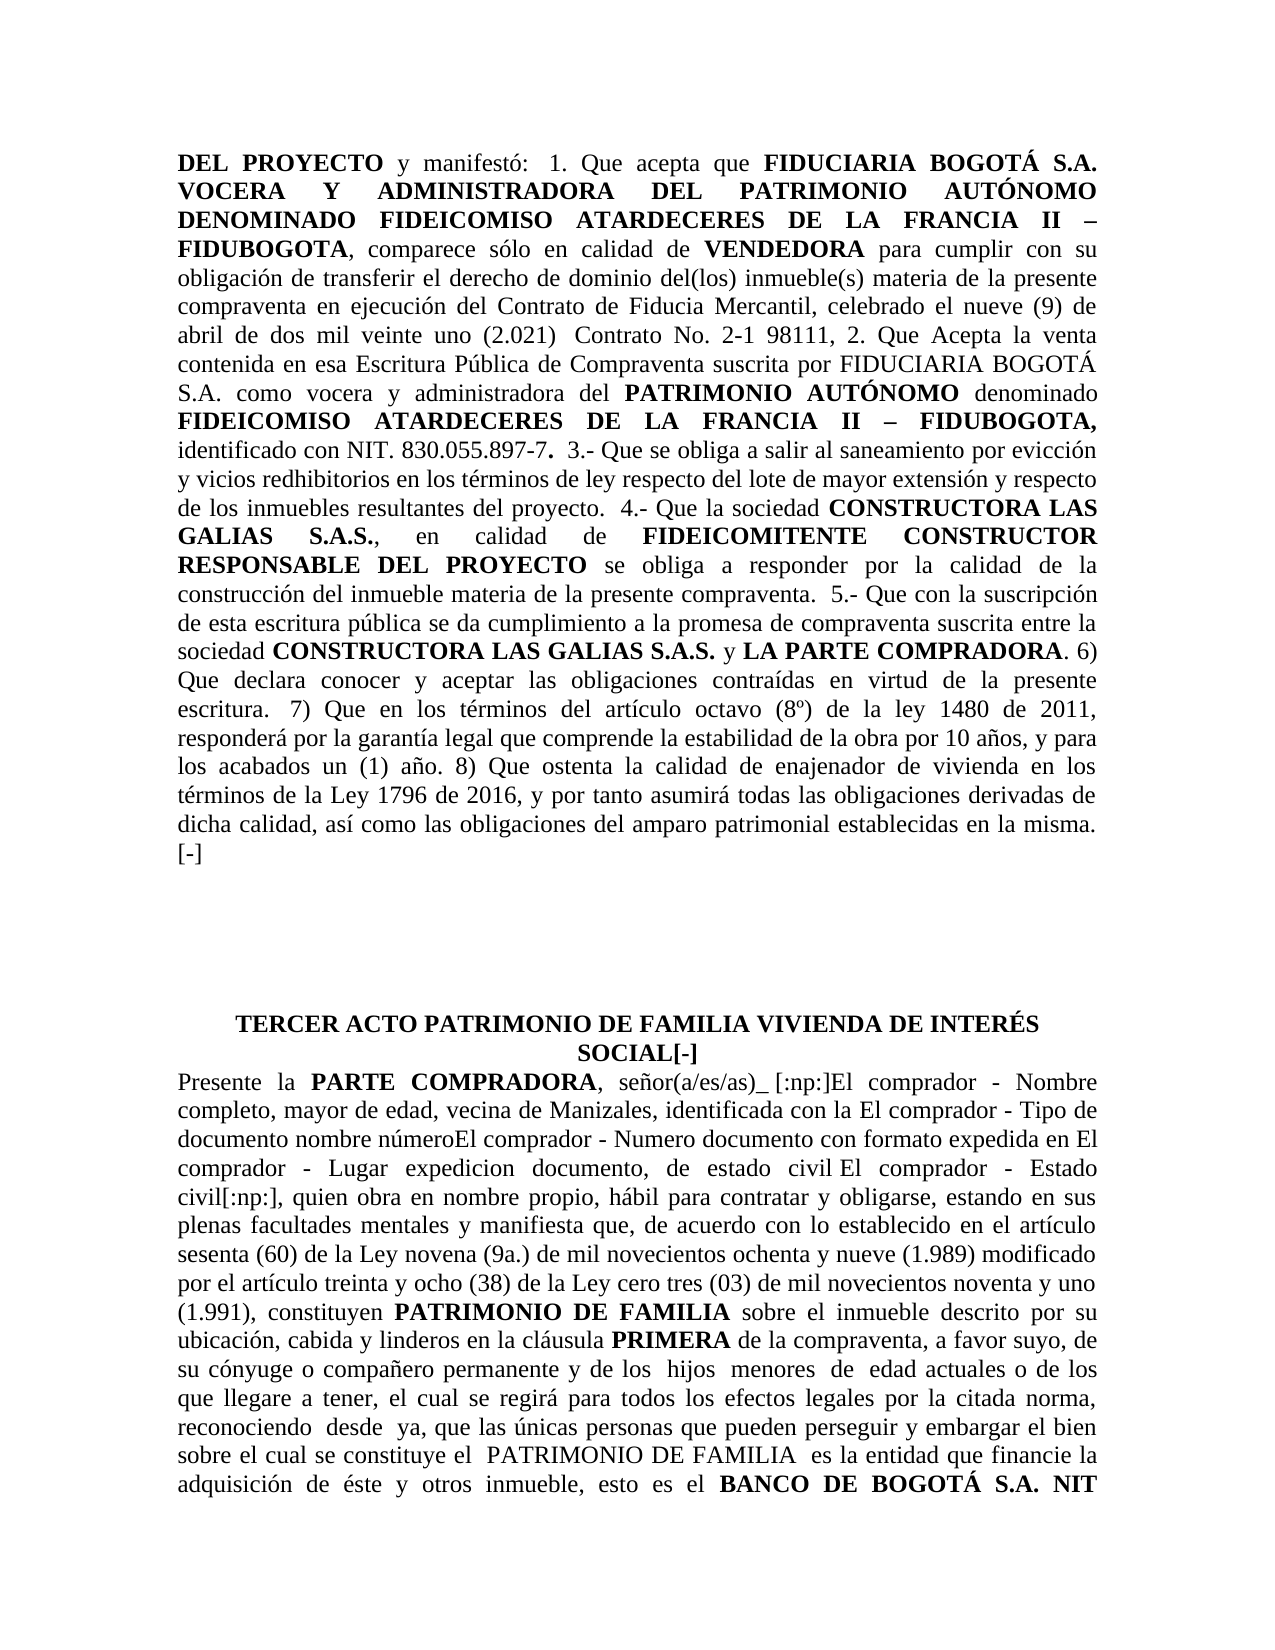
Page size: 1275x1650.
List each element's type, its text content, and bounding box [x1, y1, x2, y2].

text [177, 1067, 1098, 1498]
text TERCER ACTO PATRIMONIO DE FAMILIA VIVIENDA DE INTERÉS SOCIAL[-] [177, 1009, 1098, 1067]
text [177, 148, 1098, 866]
